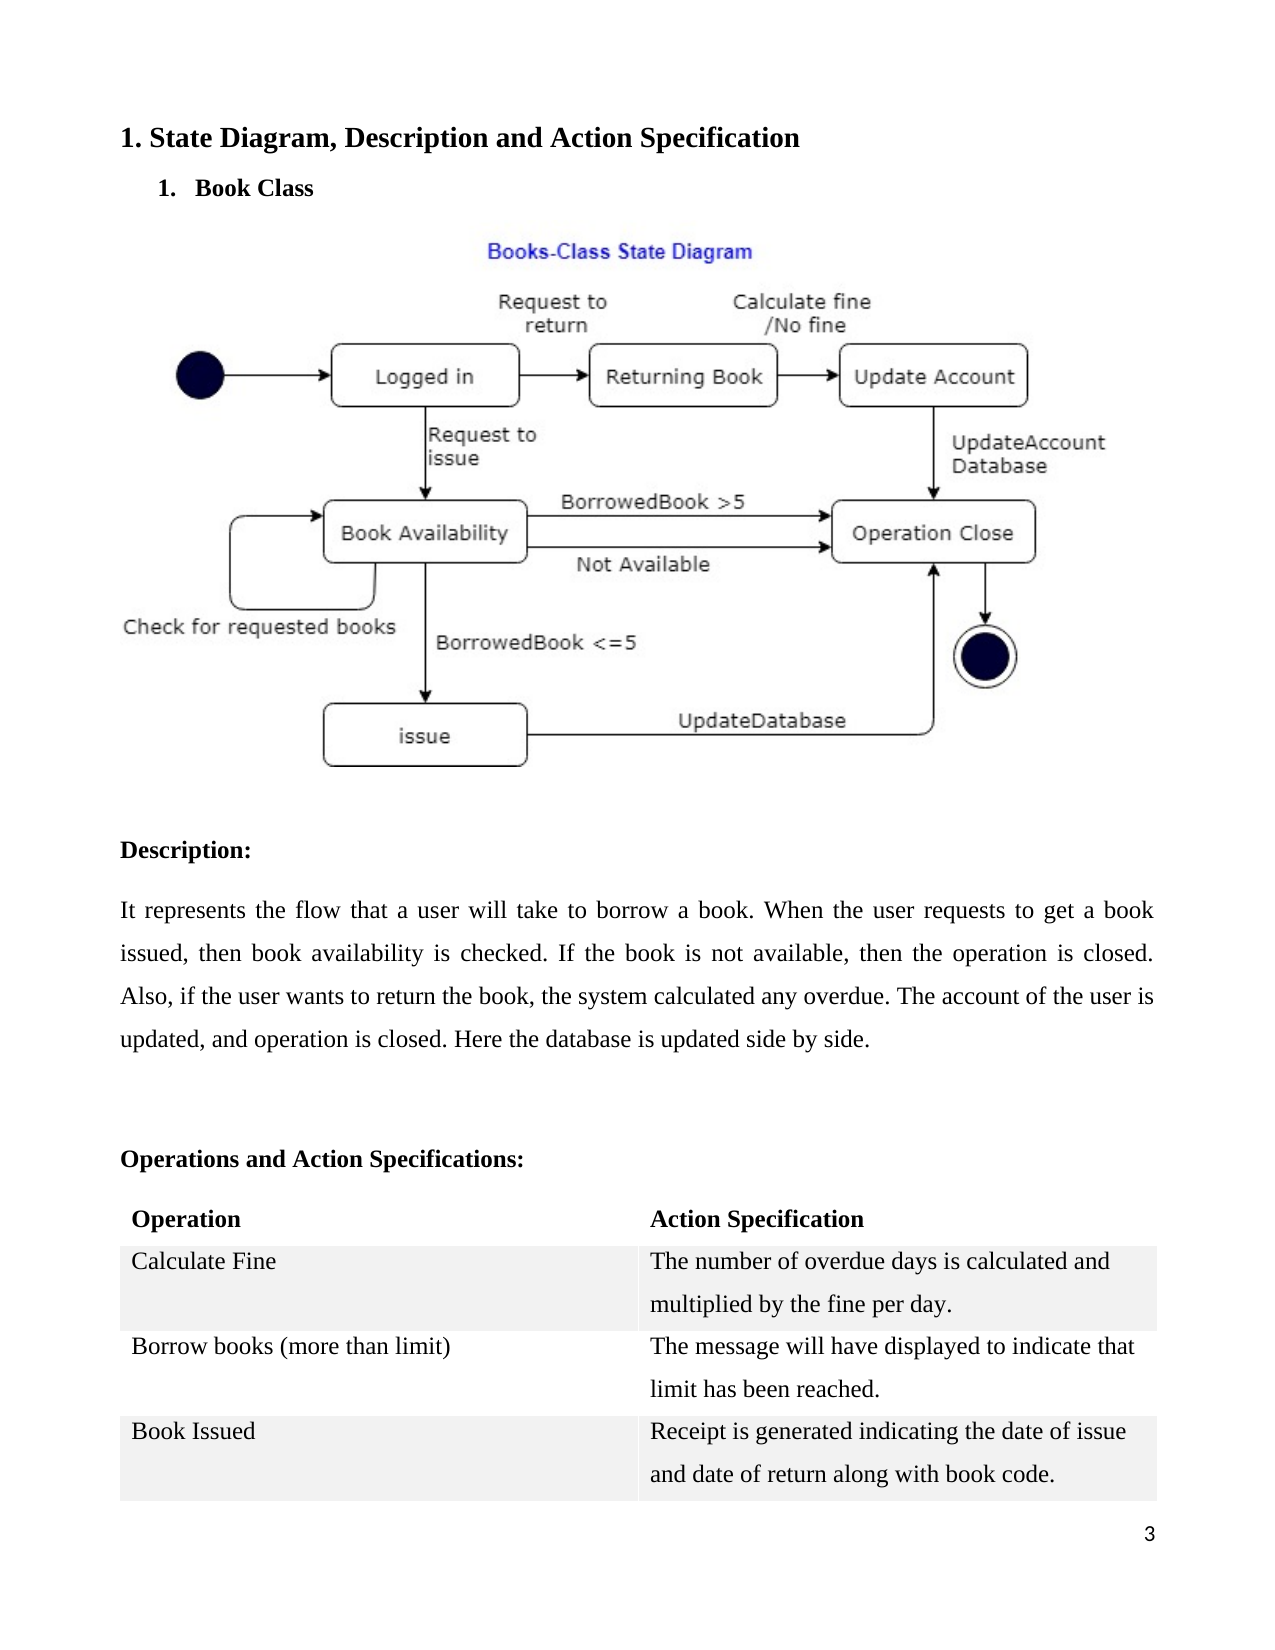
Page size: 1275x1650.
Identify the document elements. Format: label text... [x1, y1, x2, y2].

table_cell The message will have displayed to indicate that limit has been reached. [639, 1331, 1157, 1416]
text It represents the flow that a user will take to borrow a book. When the user requests to get a book issued, then book availability is checked. If the book is not available, then the operation is closed. Also, if the user wants to return the book, the system calculated any overdue. The account of the user is updated, and operation is closed. Here the database is updated side by side. [120, 895, 1155, 1053]
text Description: [120, 835, 1155, 864]
table_header Operation [120, 1204, 638, 1246]
picture [120, 220, 1138, 767]
table_cell Calculate Fine [120, 1246, 638, 1331]
table_cell Borrow books (more than limit) [120, 1331, 638, 1416]
table_cell The number of overdue days is calculated and multiplied by the fine per day. [639, 1246, 1157, 1331]
table_header Action Specification [639, 1204, 1157, 1246]
text Operations and Action Specifications: [120, 1144, 1155, 1173]
table_cell Book Issued [120, 1416, 638, 1501]
list Book Class [157, 173, 1155, 202]
text 1. State Diagram, Description and Action Specification [120, 120, 1155, 153]
table_cell Receipt is generated indicating the date of issue and date of return along with book code. [639, 1416, 1157, 1501]
